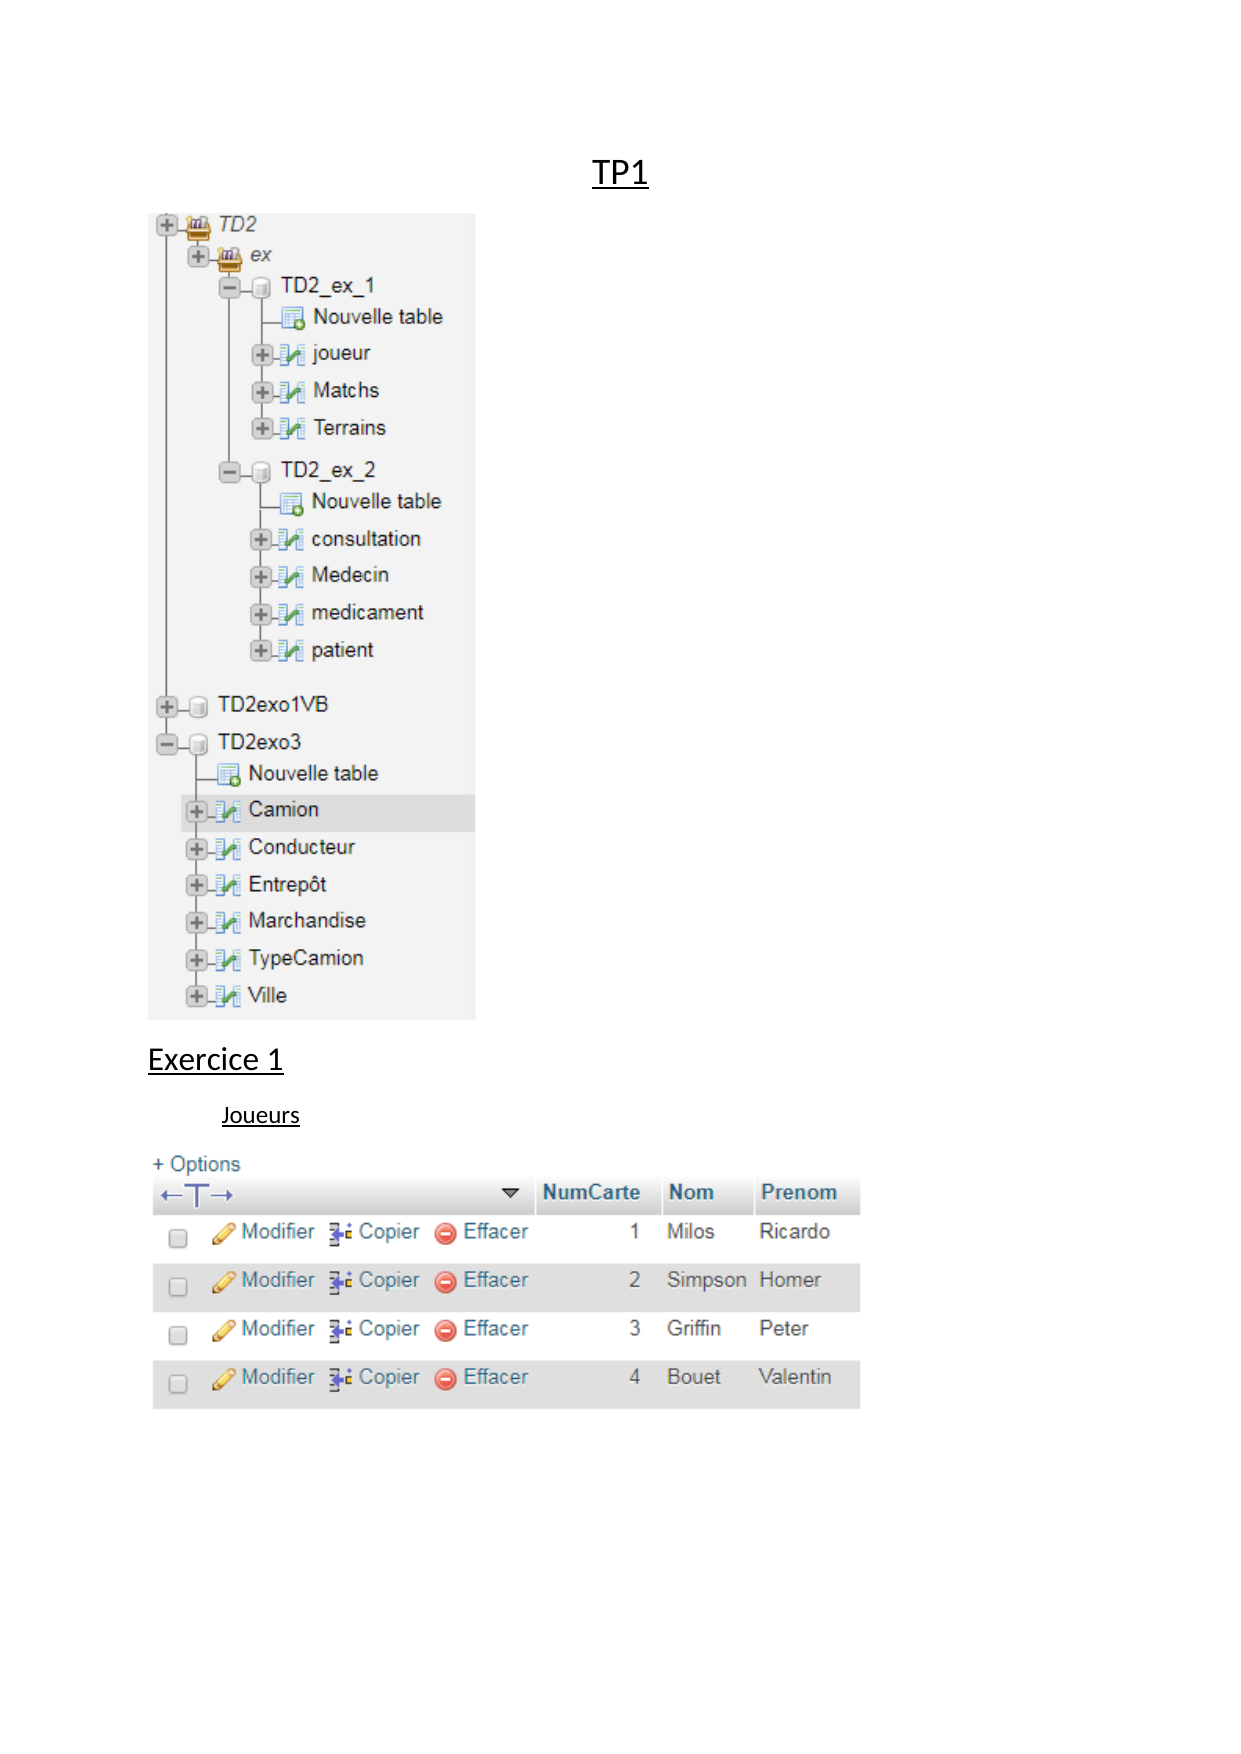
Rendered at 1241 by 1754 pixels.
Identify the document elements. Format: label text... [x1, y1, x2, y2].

picture [147, 1148, 884, 1414]
text Joueurs [148, 1099, 1093, 1129]
text TP1 [148, 148, 1093, 193]
picture [147, 213, 476, 1020]
text Exercice 1 [148, 1038, 1093, 1079]
